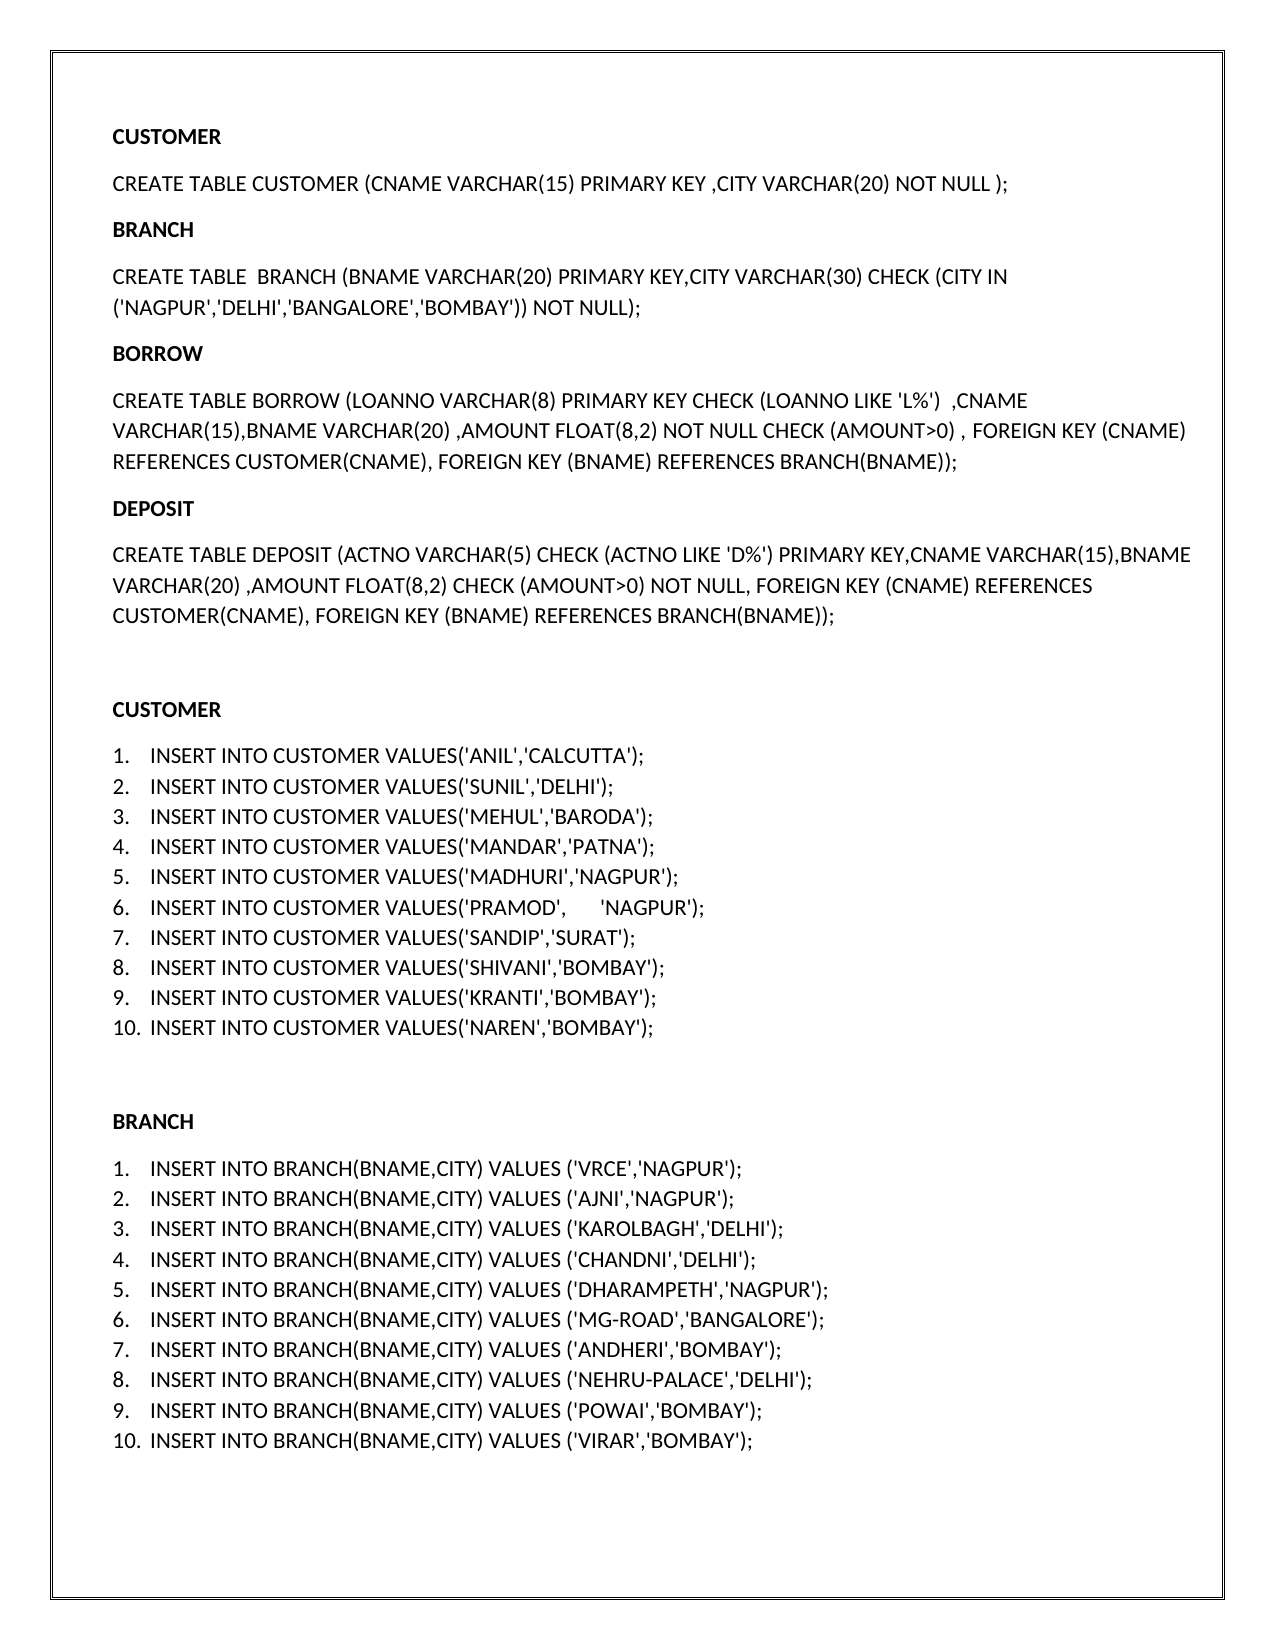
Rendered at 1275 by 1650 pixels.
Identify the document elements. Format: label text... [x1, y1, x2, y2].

text CREATE TABLE CUSTOMER (CNAME VARCHAR(15) PRIMARY KEY ,CITY VARCHAR(20) NOT NULL ); [112, 169, 1200, 197]
text BRANCH [112, 1107, 1200, 1135]
list INSERT INTO CUSTOMER VALUES('SHIVANI','BOMBAY'); [112, 953, 1200, 981]
list INSERT INTO CUSTOMER VALUES('MADHURI','NAGPUR'); [112, 862, 1200, 891]
list INSERT INTO BRANCH(BNAME,CITY) VALUES ('VRCE','NAGPUR'); [112, 1154, 1200, 1182]
text BORROW [112, 339, 1200, 368]
list INSERT INTO BRANCH(BNAME,CITY) VALUES ('KAROLBAGH','DELHI'); [112, 1214, 1200, 1243]
text CREATE TABLE BORROW (LOANNO VARCHAR(8) PRIMARY KEY CHECK (LOANNO LIKE 'L%') ,CNAME VARCHAR(15),BNAME VARCHAR(20) ,AMOUNT FLOAT(8,2) NOT NULL CHECK (AMOUNT>0) , FOREIGN KEY (CNAME) REFERENCES CUSTOMER(CNAME), FOREIGN KEY (BNAME) REFERENCES BRANCH(BNAME)); [112, 386, 1200, 475]
list INSERT INTO CUSTOMER VALUES('MANDAR','PATNA'); [112, 832, 1200, 860]
text BRANCH [112, 216, 1200, 244]
text DEPOSIT [112, 494, 1200, 522]
list INSERT INTO CUSTOMER VALUES('ANIL','CALCUTTA'); [112, 742, 1200, 770]
list INSERT INTO BRANCH(BNAME,CITY) VALUES ('NEHRU-PALACE','DELHI'); [112, 1366, 1200, 1394]
list INSERT INTO BRANCH(BNAME,CITY) VALUES ('MG-ROAD','BANGALORE'); [112, 1305, 1200, 1333]
list INSERT INTO CUSTOMER VALUES('NAREN','BOMBAY'); [112, 1013, 1200, 1042]
list INSERT INTO BRANCH(BNAME,CITY) VALUES ('VIRAR','BOMBAY'); [112, 1426, 1200, 1454]
text CREATE TABLE DEPOSIT (ACTNO VARCHAR(5) CHECK (ACTNO LIKE 'D%') PRIMARY KEY,CNAME VARCHAR(15),BNAME VARCHAR(20) ,AMOUNT FLOAT(8,2) CHECK (AMOUNT>0) NOT NULL, FOREIGN KEY (CNAME) REFERENCES CUSTOMER(CNAME), FOREIGN KEY (BNAME) REFERENCES BRANCH(BNAME)); [112, 541, 1200, 629]
list INSERT INTO CUSTOMER VALUES('SUNIL','DELHI'); [112, 772, 1200, 800]
list INSERT INTO BRANCH(BNAME,CITY) VALUES ('ANDHERI','BOMBAY'); [112, 1335, 1200, 1363]
text CUSTOMER [112, 122, 1200, 150]
list INSERT INTO BRANCH(BNAME,CITY) VALUES ('POWAI','BOMBAY'); [112, 1396, 1200, 1424]
text CREATE TABLE BRANCH (BNAME VARCHAR(20) PRIMARY KEY,CITY VARCHAR(30) CHECK (CITY IN ('NAGPUR','DELHI','BANGALORE','BOMBAY')) NOT NULL); [112, 262, 1200, 321]
list INSERT INTO CUSTOMER VALUES('MEHUL','BARODA'); [112, 802, 1200, 830]
list INSERT INTO CUSTOMER VALUES('PRAMOD', 'NAGPUR'); [112, 893, 1200, 921]
text CUSTOMER [112, 695, 1200, 723]
list INSERT INTO CUSTOMER VALUES('KRANTI','BOMBAY'); [112, 983, 1200, 1011]
list INSERT INTO BRANCH(BNAME,CITY) VALUES ('AJNI','NAGPUR'); [112, 1184, 1200, 1212]
list INSERT INTO BRANCH(BNAME,CITY) VALUES ('CHANDNI','DELHI'); [112, 1245, 1200, 1273]
list INSERT INTO BRANCH(BNAME,CITY) VALUES ('DHARAMPETH','NAGPUR'); [112, 1275, 1200, 1303]
list INSERT INTO CUSTOMER VALUES('SANDIP','SURAT'); [112, 923, 1200, 951]
